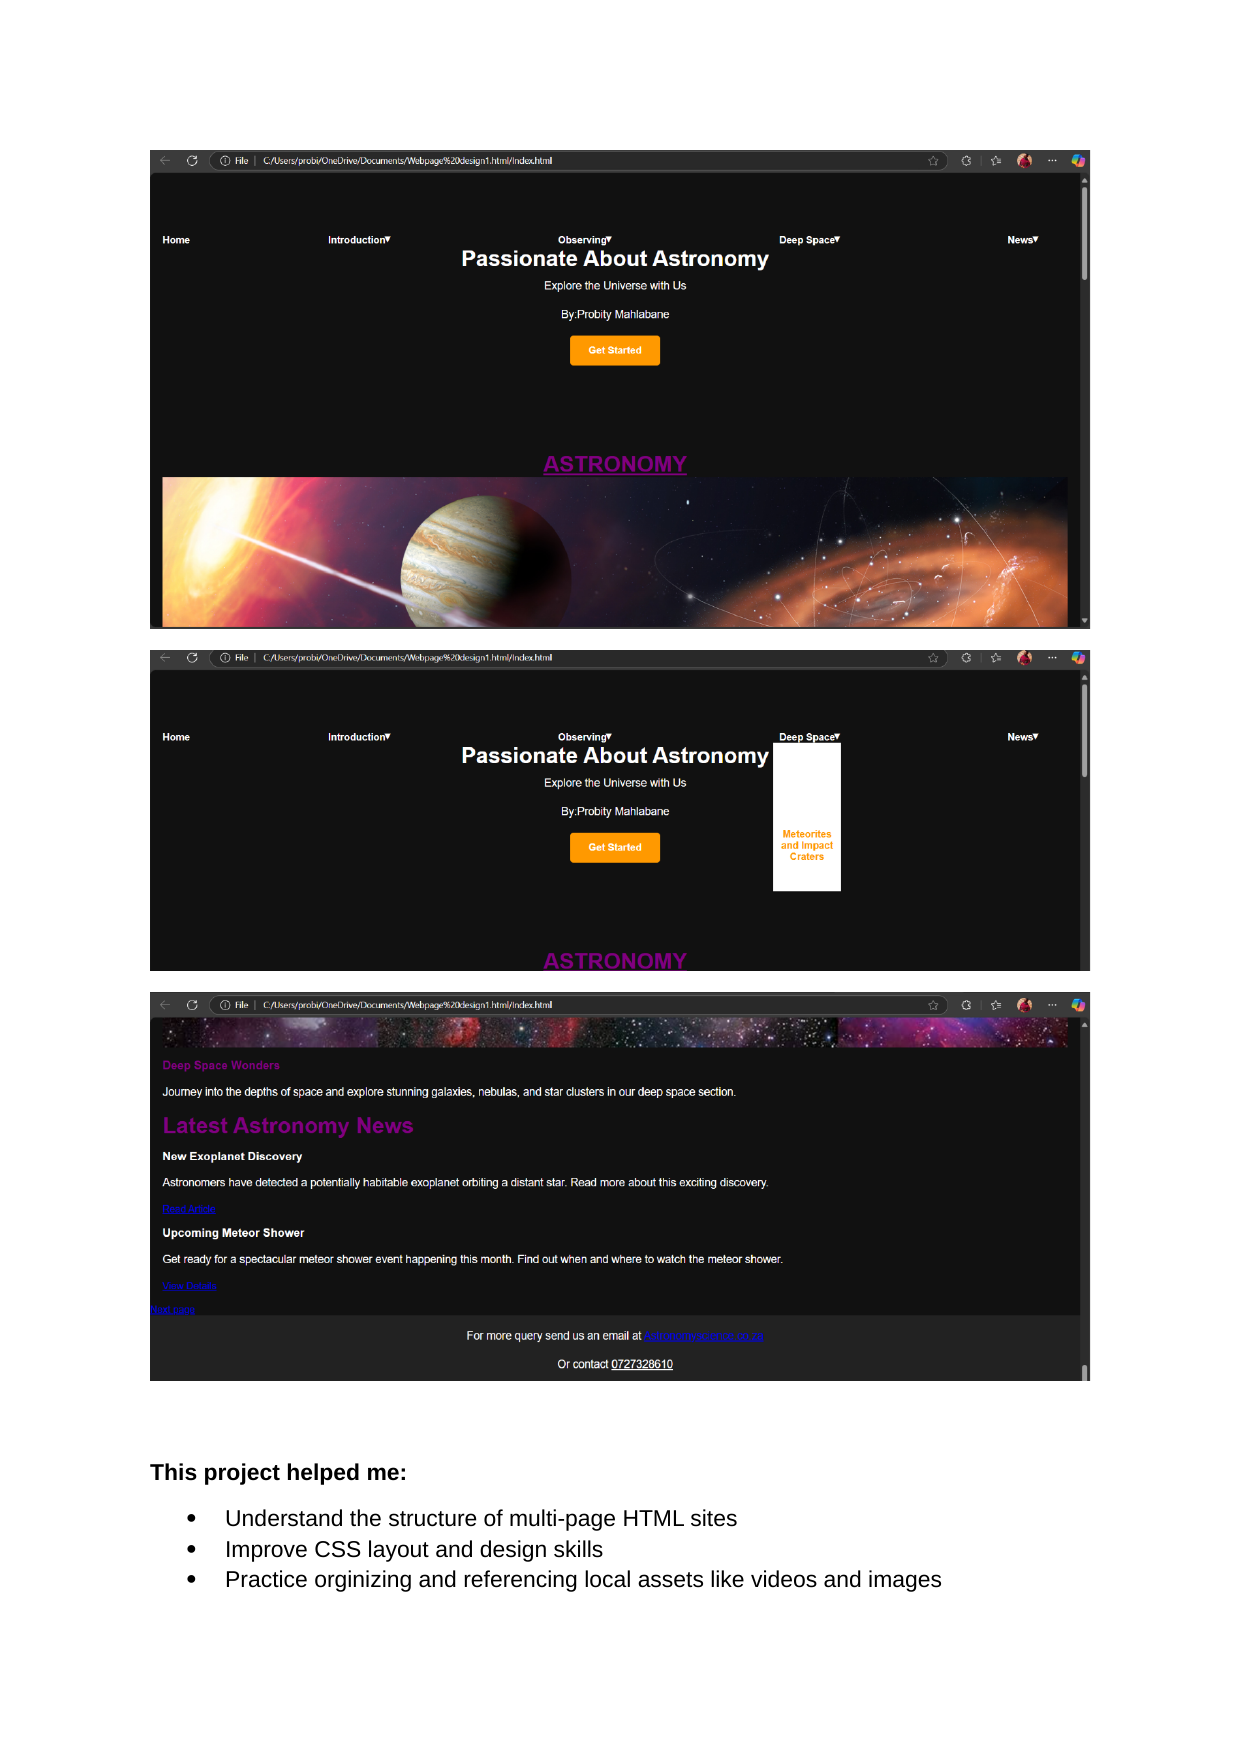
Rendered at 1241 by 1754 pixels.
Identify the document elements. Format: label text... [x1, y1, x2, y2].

picture [150, 150, 1091, 629]
picture [150, 992, 1091, 1381]
text This project helped me: [150, 1458, 1090, 1485]
list Understand the structure of multi-page HTML sites [187, 1505, 1090, 1532]
picture [150, 650, 1091, 971]
list Practice orginizing and referencing local assets like videos and images [187, 1566, 1090, 1592]
list Improve CSS layout and design skills [187, 1536, 1090, 1562]
